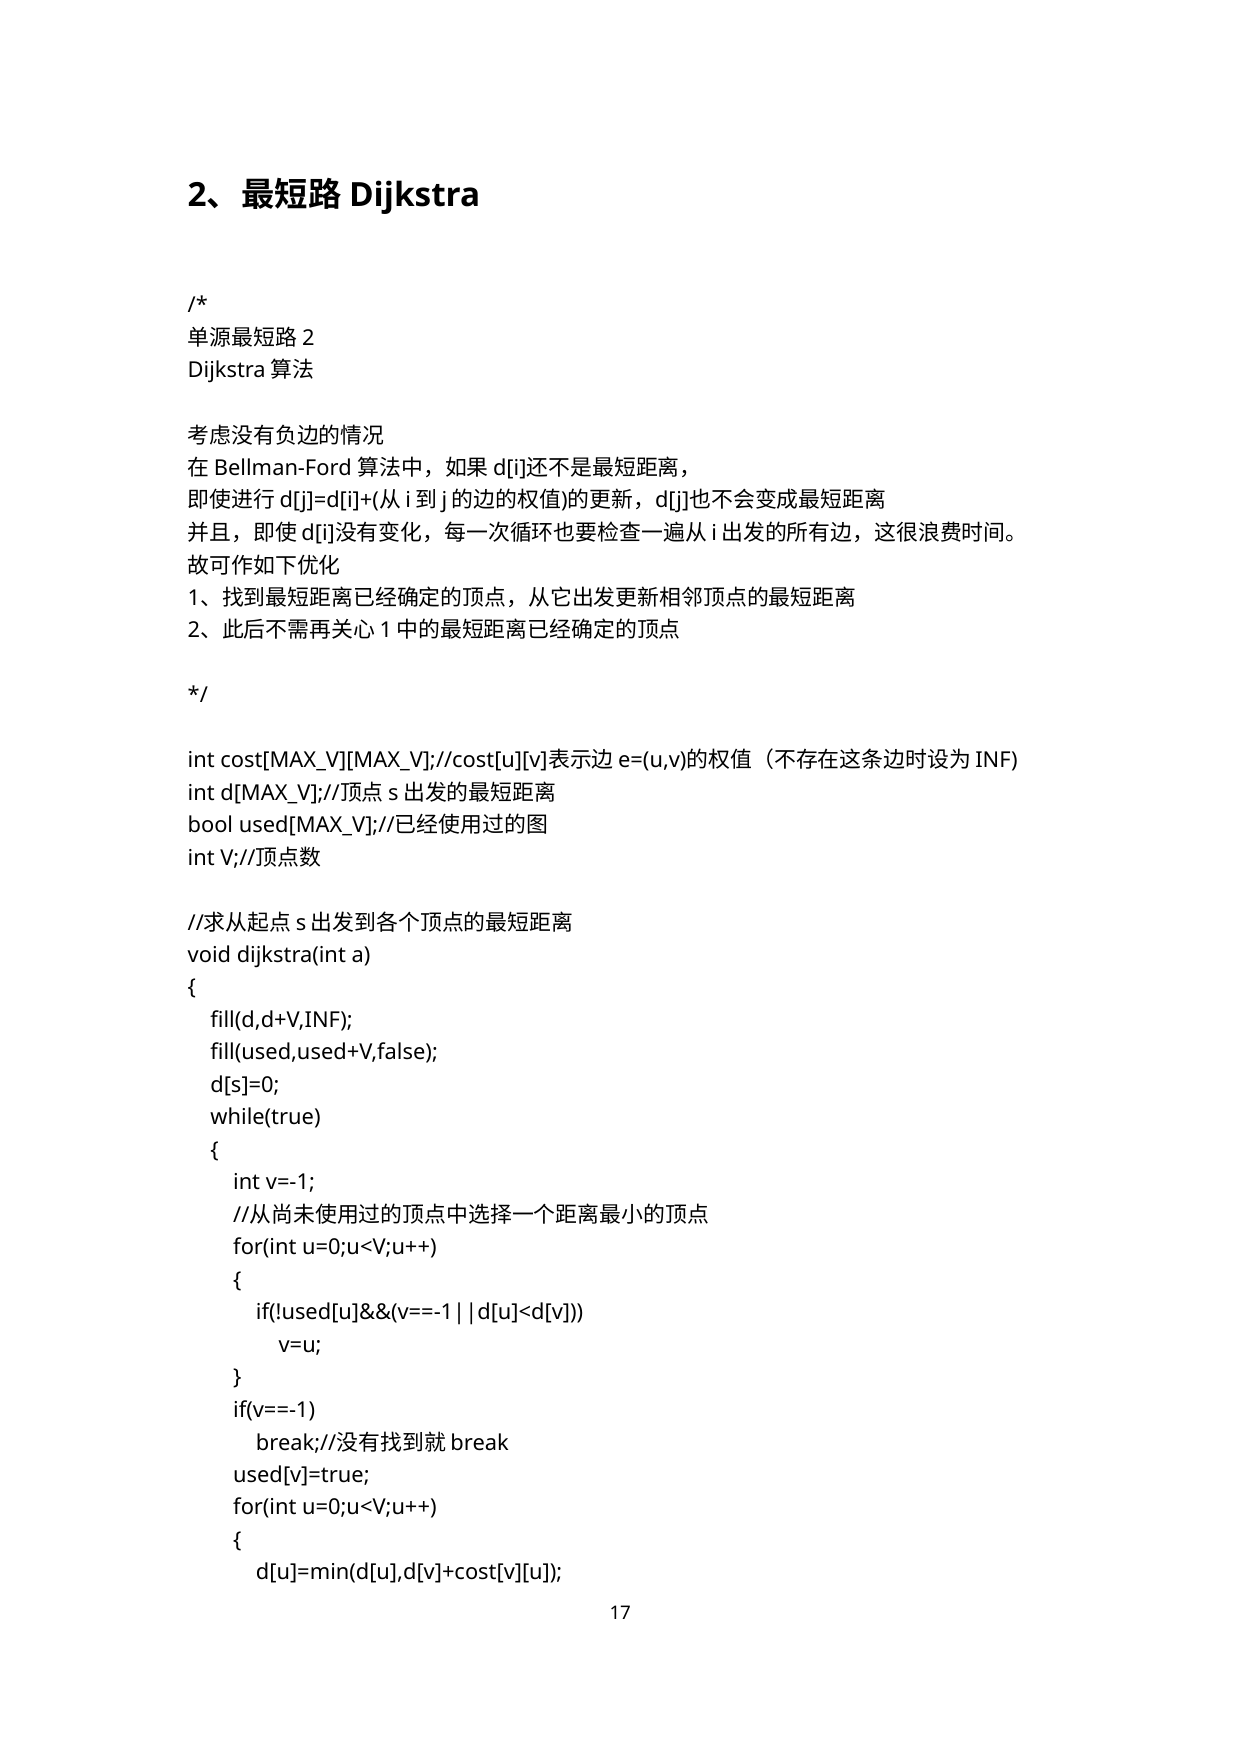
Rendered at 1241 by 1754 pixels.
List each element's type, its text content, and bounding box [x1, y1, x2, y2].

text for(int u=0;u<V;u++) [187, 1490, 1053, 1522]
text for(int u=0;u<V;u++) [187, 1230, 1053, 1262]
text fill(used,used+V,false); [187, 1035, 1053, 1067]
text if(!used[u]&&(v==-1||d[u]<d[v])) [187, 1295, 1053, 1327]
text used[v]=true; [187, 1457, 1053, 1490]
text bool used[MAX_V];//已经使用过的图 [187, 807, 1053, 840]
text 即使进行d[j]=d[i]+(从i到j的边的权值)的更新，d[j]也不会变成最短距离 [187, 482, 1053, 515]
text 1、找到最短距离已经确定的顶点，从它出发更新相邻顶点的最短距离 [187, 580, 1053, 612]
text break;//没有找到就break [187, 1425, 1053, 1457]
text int v=-1; [187, 1165, 1053, 1197]
text { [187, 1522, 1053, 1555]
text fill(d,d+V,INF); [187, 1002, 1053, 1035]
text int V;//顶点数 [187, 840, 1053, 872]
text if(v==-1) [187, 1392, 1053, 1425]
text /* [187, 287, 1053, 320]
text { [187, 1132, 1053, 1165]
text } [187, 1360, 1053, 1392]
text d[u]=min(d[u],d[v]+cost[v][u]); [187, 1555, 1053, 1587]
text Dijkstra算法 [187, 352, 1053, 385]
text { [187, 970, 1053, 1002]
text 单源最短路 2 [187, 320, 1053, 352]
text //从尚未使用过的顶点中选择一个距离最小的顶点 [187, 1197, 1053, 1230]
text 2、此后不需再关心1中的最短距离已经确定的顶点 [187, 612, 1053, 645]
text //求从起点s出发到各个顶点的最短距离 [187, 905, 1053, 937]
text while(true) [187, 1100, 1053, 1132]
text 故可作如下优化 [187, 547, 1053, 580]
text int d[MAX_V];//顶点s出发的最短距离 [187, 775, 1053, 807]
text 在Bellman-Ford 算法中，如果d[i]还不是最短距离， [187, 450, 1053, 482]
text void dijkstra(int a) [187, 937, 1053, 970]
text { [187, 1262, 1053, 1295]
text d[s]=0; [187, 1067, 1053, 1100]
subtitle 最短路 Dijkstra [187, 160, 1053, 225]
text 并且，即使d[i]没有变化，每一次循环也要检查一遍从i出发的所有边，这很浪费时间。 [187, 515, 1053, 547]
text 考虑没有负边的情况 [187, 417, 1053, 450]
text */ [187, 677, 1053, 710]
text v=u; [187, 1327, 1053, 1360]
text int cost[MAX_V][MAX_V];//cost[u][v]表示边e=(u,v)的权值（不存在这条边时设为INF) [187, 742, 1053, 775]
